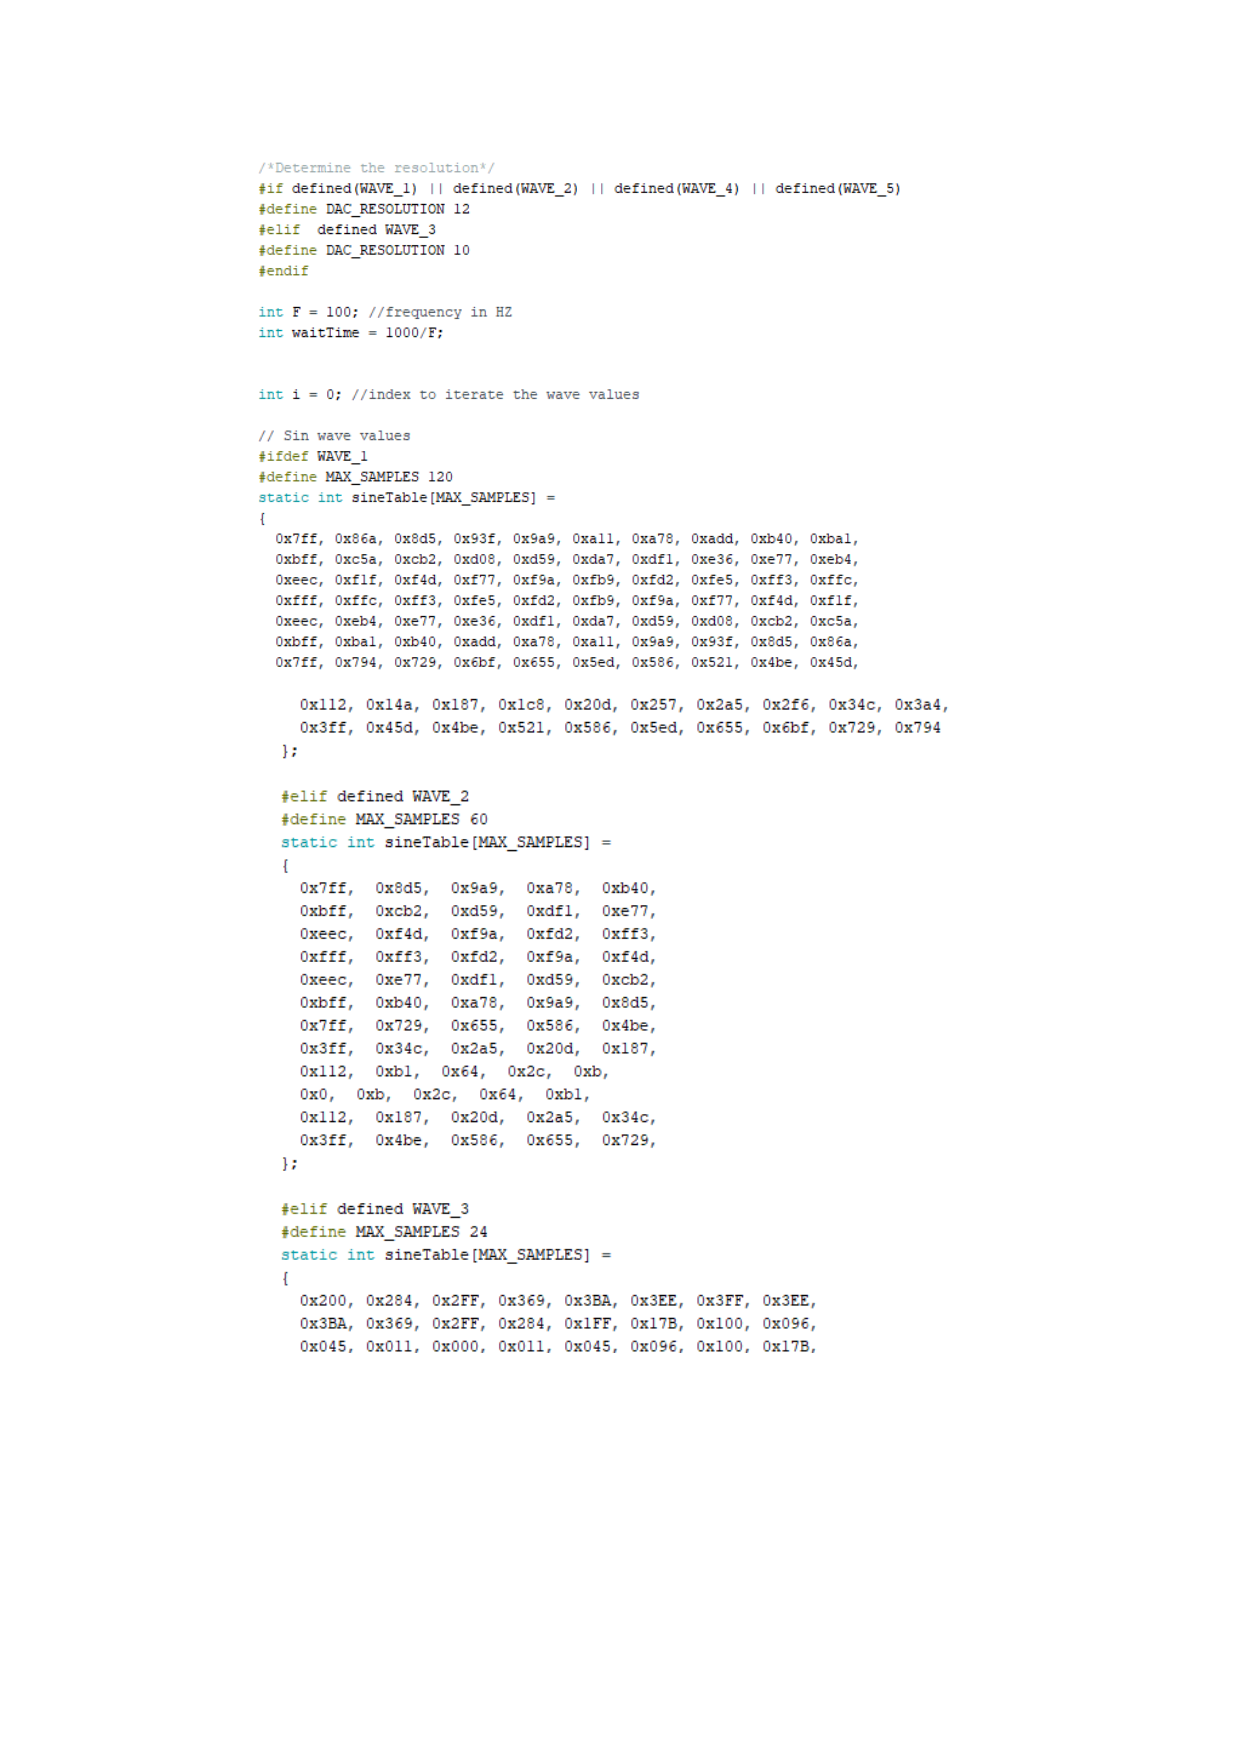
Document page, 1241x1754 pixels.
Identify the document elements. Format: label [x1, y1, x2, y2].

picture [257, 147, 983, 673]
picture [270, 691, 970, 1353]
